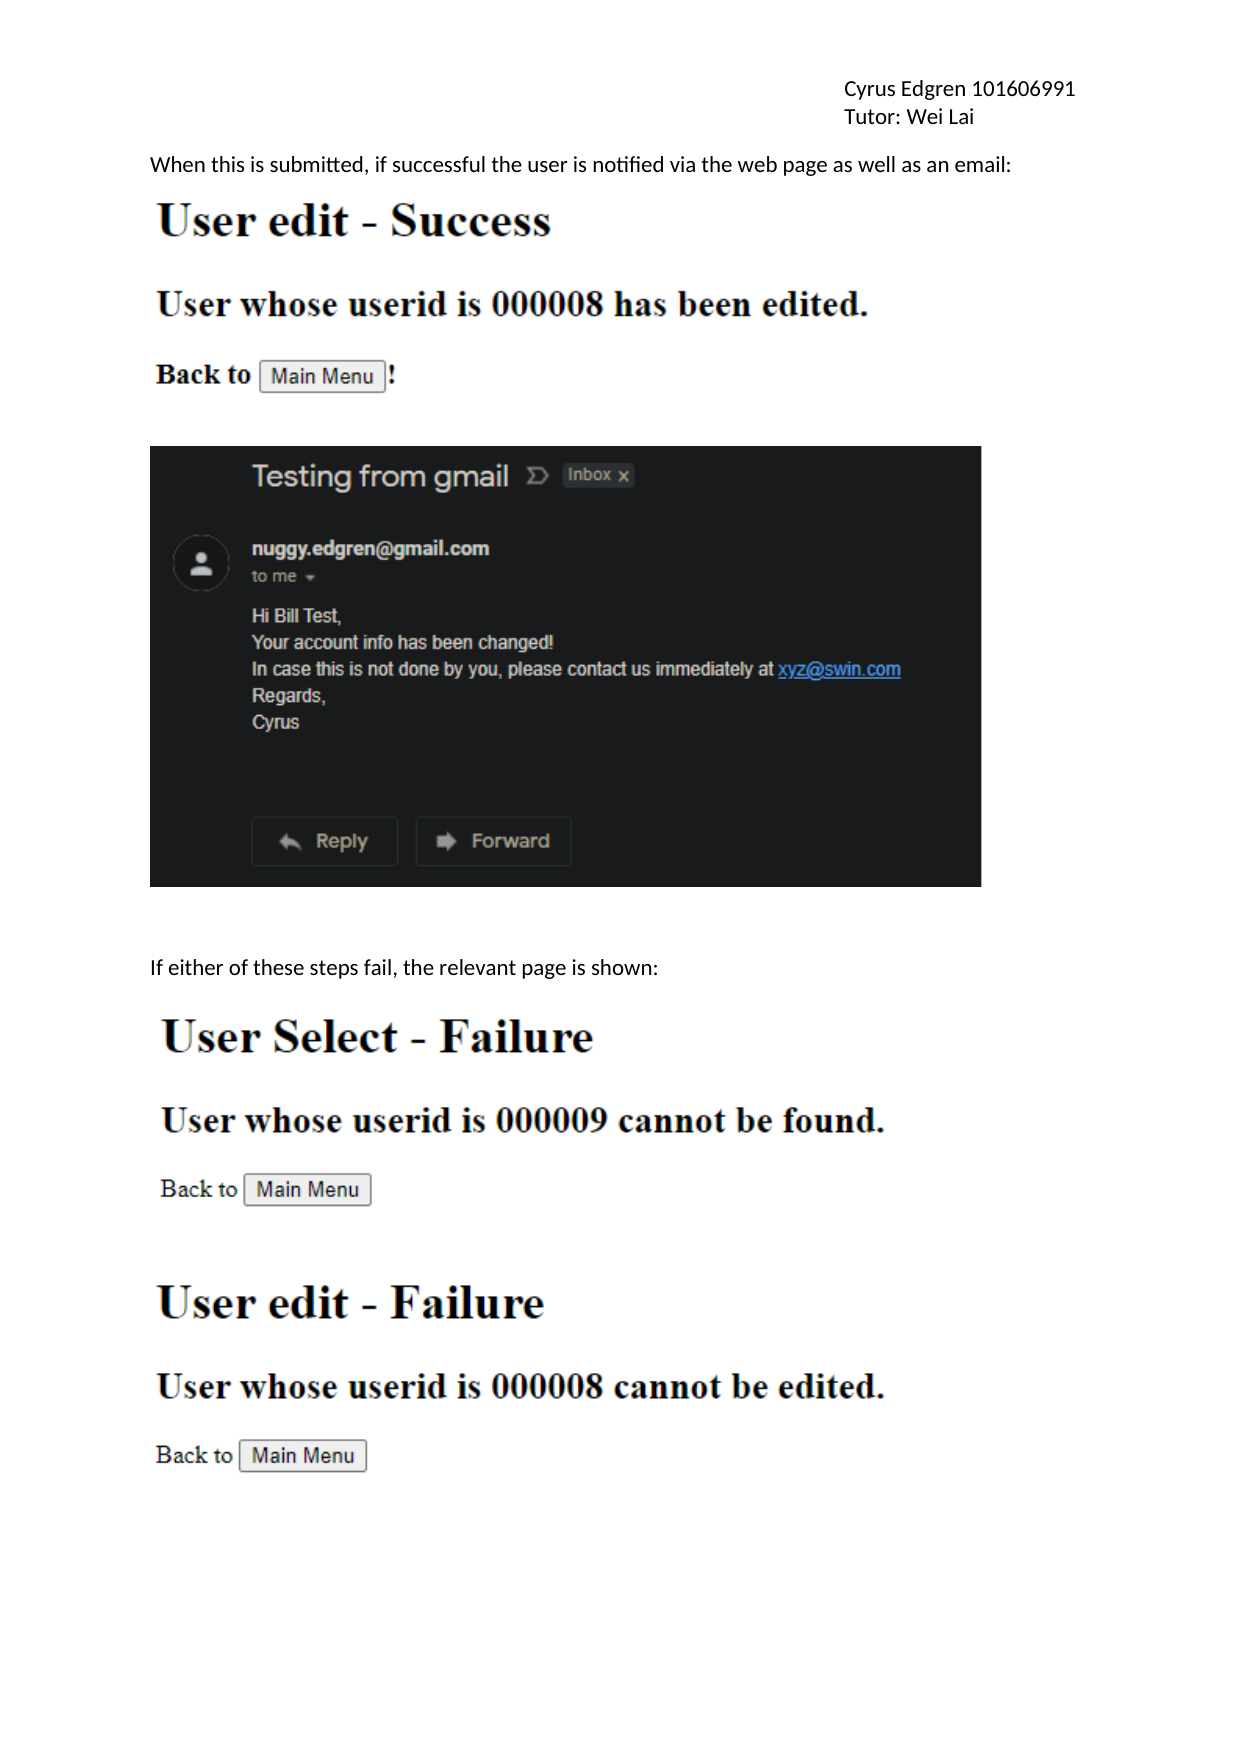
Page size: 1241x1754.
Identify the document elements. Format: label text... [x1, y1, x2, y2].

picture [150, 446, 982, 887]
picture [150, 180, 890, 445]
picture [150, 983, 908, 1252]
picture [150, 1270, 913, 1504]
